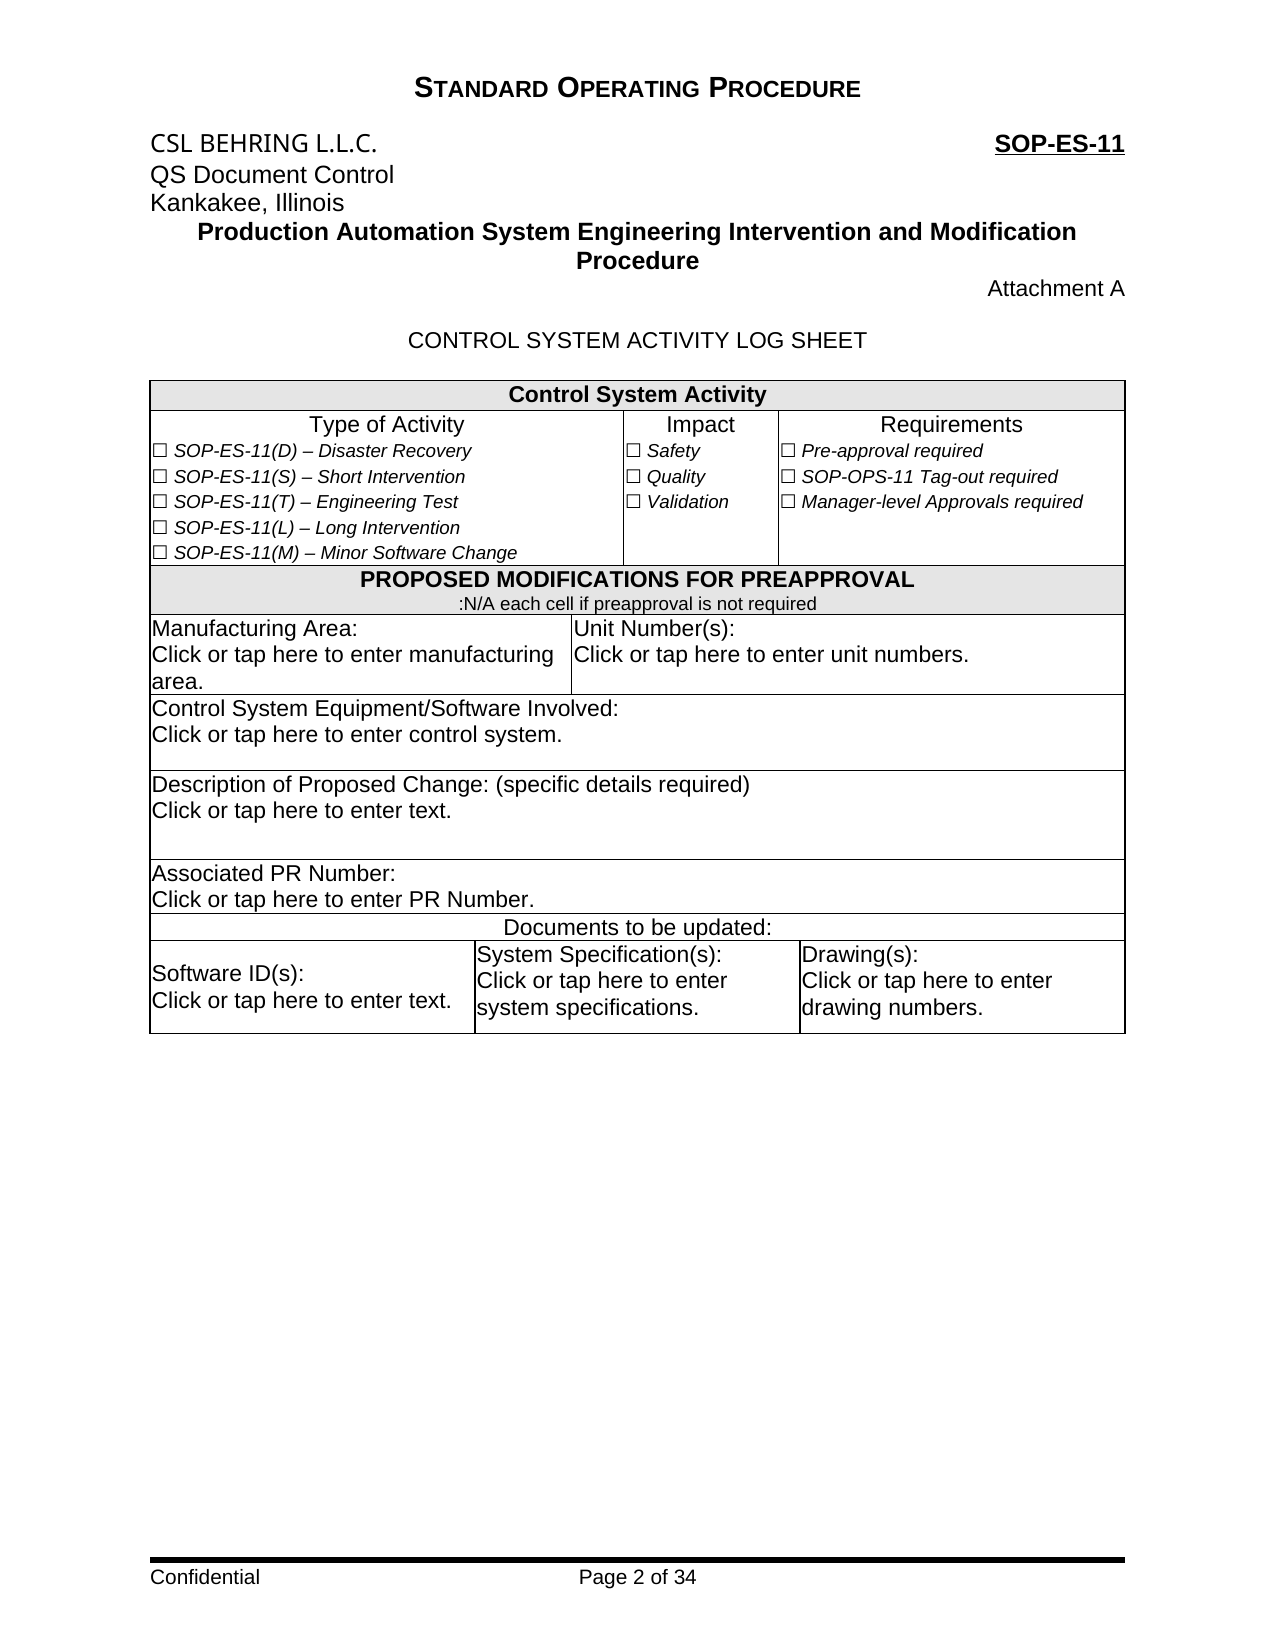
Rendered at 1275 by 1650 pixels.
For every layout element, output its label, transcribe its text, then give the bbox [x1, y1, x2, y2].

table_cell Software ID(s): [151, 941, 474, 1033]
table_cell Manufacturing Area: [151, 615, 571, 694]
table_cell Drawing(s): [801, 941, 1124, 1033]
table_cell Type of Activity SOP-ES-11(D) – Disaster Recovery SOP-ES-11(S) – Short Intervention SOP-ES-11(T) – Engineering Test SOP-ES-11(L) – Long Intervention SOP-ES-11(M) – Minor Software Change [151, 411, 623, 565]
table_cell Requirements Pre-approval required SOP-OPS-11 Tag-out required Manager-level Approvals required [779, 411, 1124, 565]
table_cell Associated PR Number: [151, 860, 1124, 913]
table_header Control System Activity [151, 381, 1124, 410]
table_cell Description of Proposed Change: (specific details required) [151, 771, 1124, 859]
text Attachment A [225, 274, 1125, 301]
table_cell Documents to be updated: [151, 914, 1124, 940]
text CONTROL SYSTEM ACTIVITY LOG SHEET [150, 327, 1125, 354]
table_cell System Specification(s): [476, 941, 799, 1033]
table_cell PROPOSED MODIFICATIONS FOR PREAPPROVAL :N/A each cell if preapproval is not required [151, 566, 1124, 614]
table_cell Control System Equipment/Software Involved: [151, 695, 1124, 770]
table_cell Unit Number(s): [572, 615, 1124, 694]
table_cell Impact Safety Quality Validation [624, 411, 778, 565]
